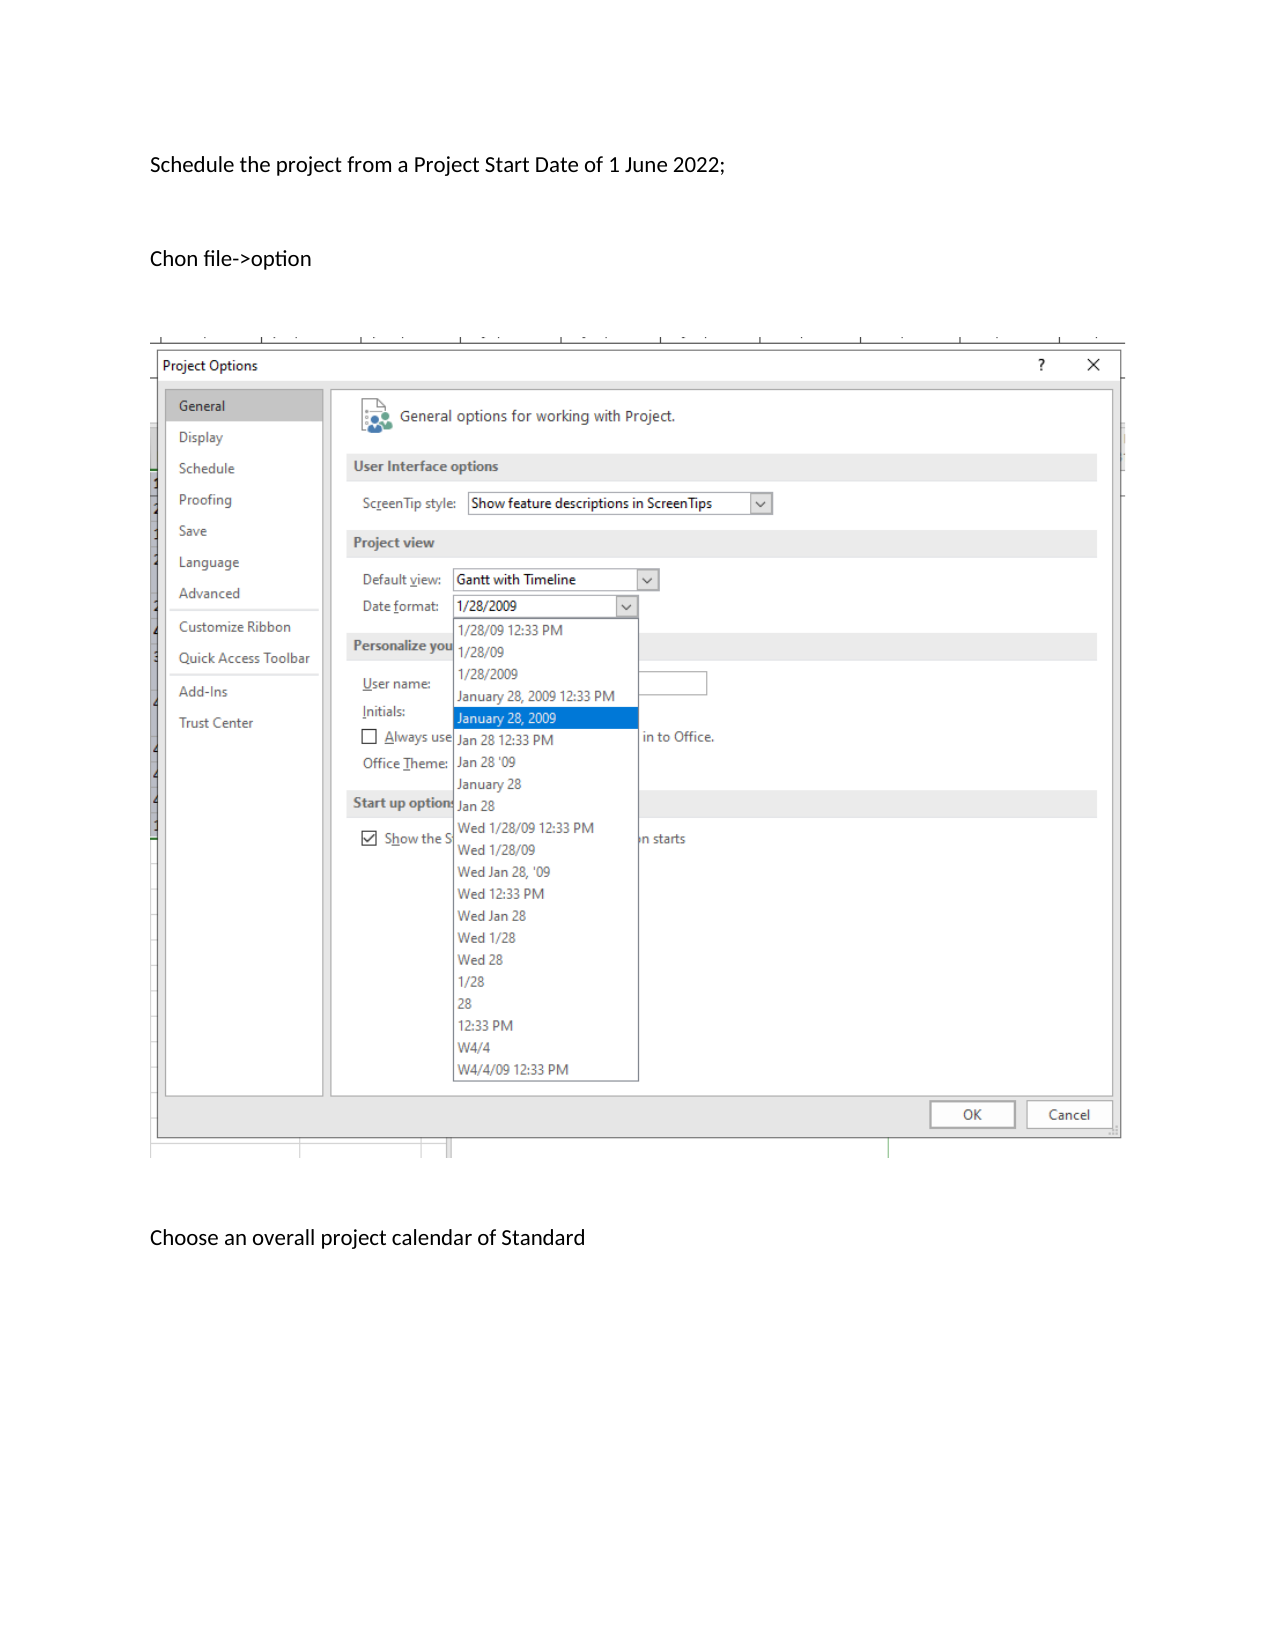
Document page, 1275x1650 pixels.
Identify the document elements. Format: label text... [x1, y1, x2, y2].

text Chon file->option [150, 244, 1125, 272]
picture [150, 337, 1125, 1158]
text Choose an overall project calendar of Standard [150, 1223, 1125, 1251]
text Schedule the project from a Project Start Date of 1 June 2022; [150, 150, 1125, 178]
